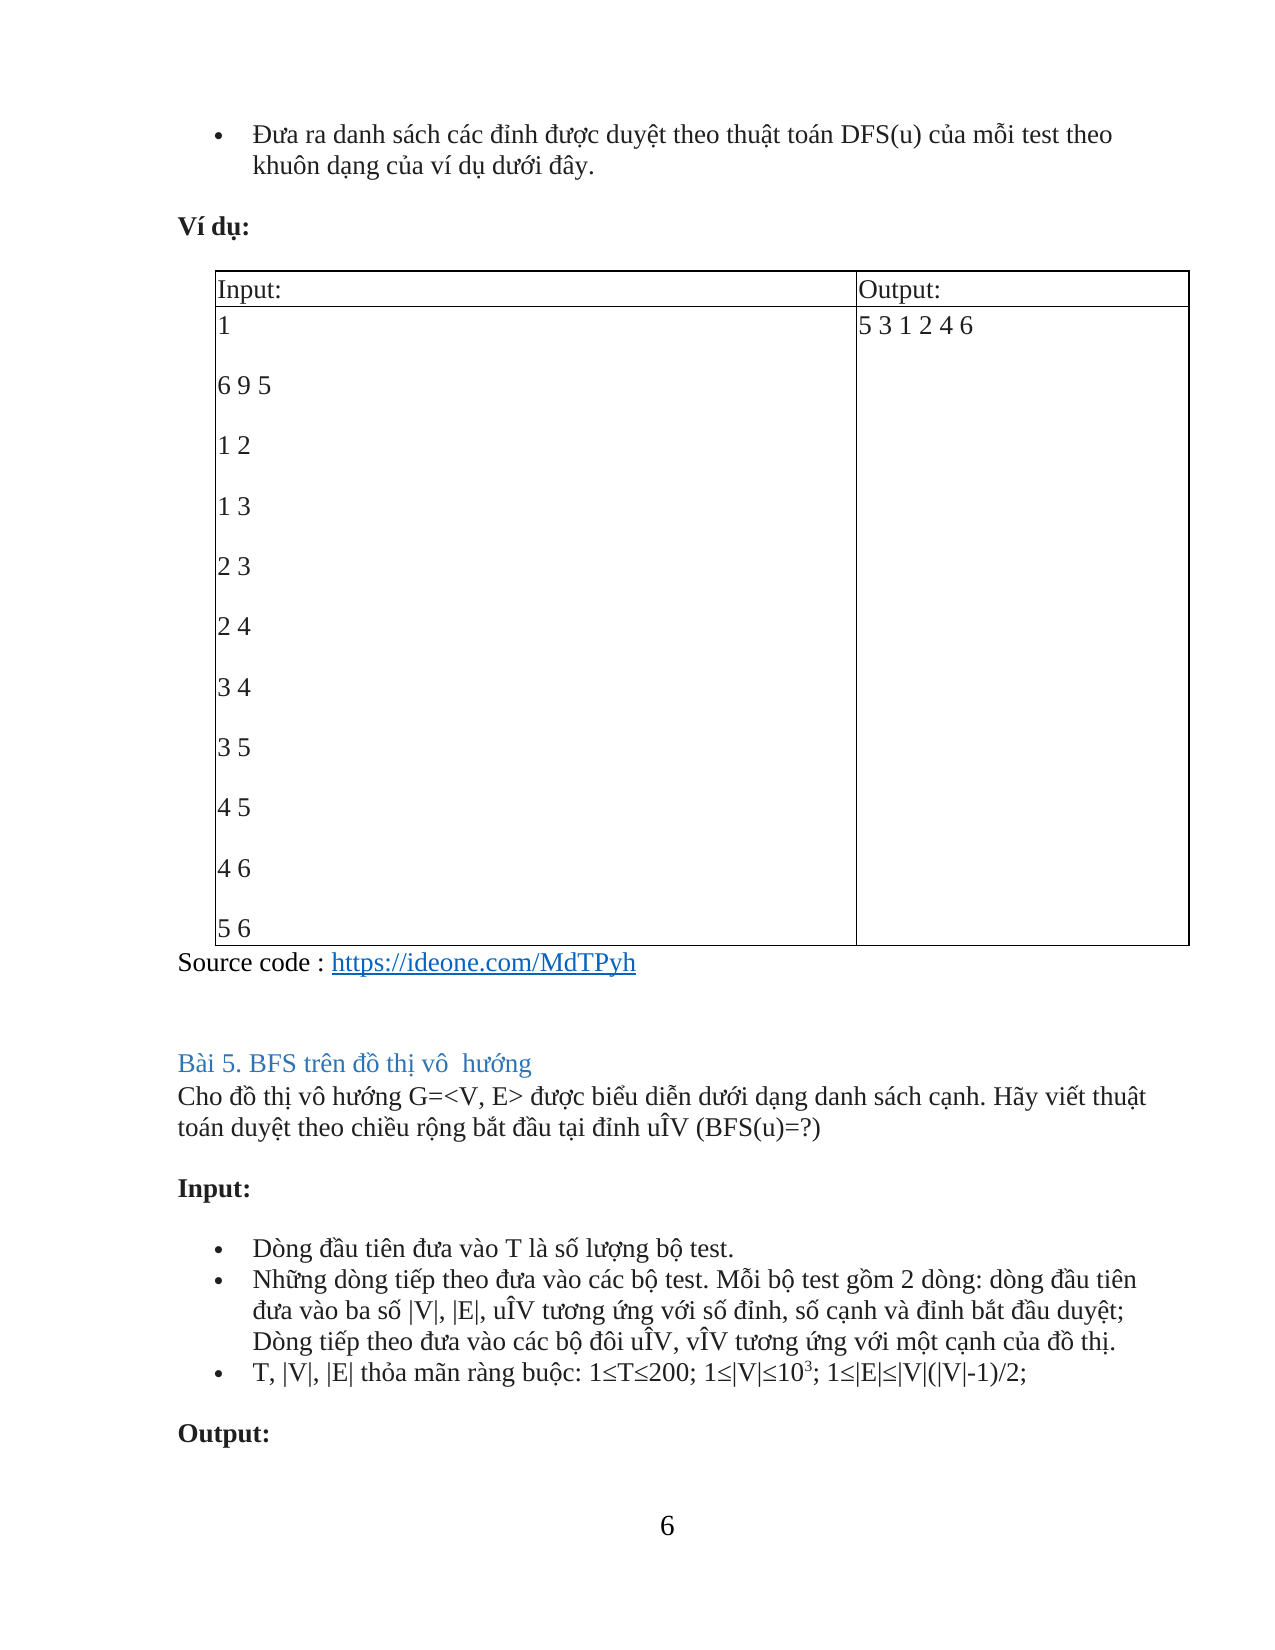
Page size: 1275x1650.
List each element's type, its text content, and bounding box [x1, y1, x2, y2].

list Những dòng tiếp theo đưa vào các bộ test. Mỗi bộ test gồm 2 dòng: dòng đầu tiên đưa vào ba số |V|, |E|, uÎV tương ứng với số đỉnh, số cạnh và đỉnh bắt đầu duyệt; Dòng tiếp theo đưa vào các bộ đôi uÎV, vÎV tương ứng với một cạnh của đồ thị. [215, 1263, 1157, 1357]
text Ví dụ: [177, 209, 1157, 241]
text Cho đồ thị vô hướng G=<V, E> được biểu diễn dưới dạng danh sách cạnh. Hãy viết thuật toán duyệt theo chiều rộng bắt đầu tại đỉnh uÎV (BFS(u)=?) [177, 1080, 1157, 1142]
text Input: [177, 1172, 1157, 1203]
table_cell 5 3 1 2 4 6 [857, 307, 1188, 945]
subtitle Bài 5. BFS trên đồ thị vô hướng [177, 1047, 1157, 1078]
table_header Input: [216, 272, 856, 306]
table_header Output: [857, 272, 1188, 306]
text Source code : https://ideone.com/MdTPyh [177, 946, 1157, 977]
list T, |V|, |E| thỏa mãn ràng buộc: 1≤T≤200; 1≤|V|≤103; 1≤|E|≤|V|(|V|-1)/2; [215, 1357, 1157, 1388]
table_cell 1 6 9 5 1 2 1 3 2 3 2 4 3 4 3 5 4 5 4 6 5 6 [216, 307, 856, 945]
text Output: [177, 1417, 1157, 1448]
list Đưa ra danh sách các đỉnh được duyệt theo thuật toán DFS(u) của mỗi test theo khuôn dạng của ví dụ dưới đây. [215, 118, 1157, 180]
list Dòng đầu tiên đưa vào T là số lượng bộ test. [215, 1232, 1157, 1263]
